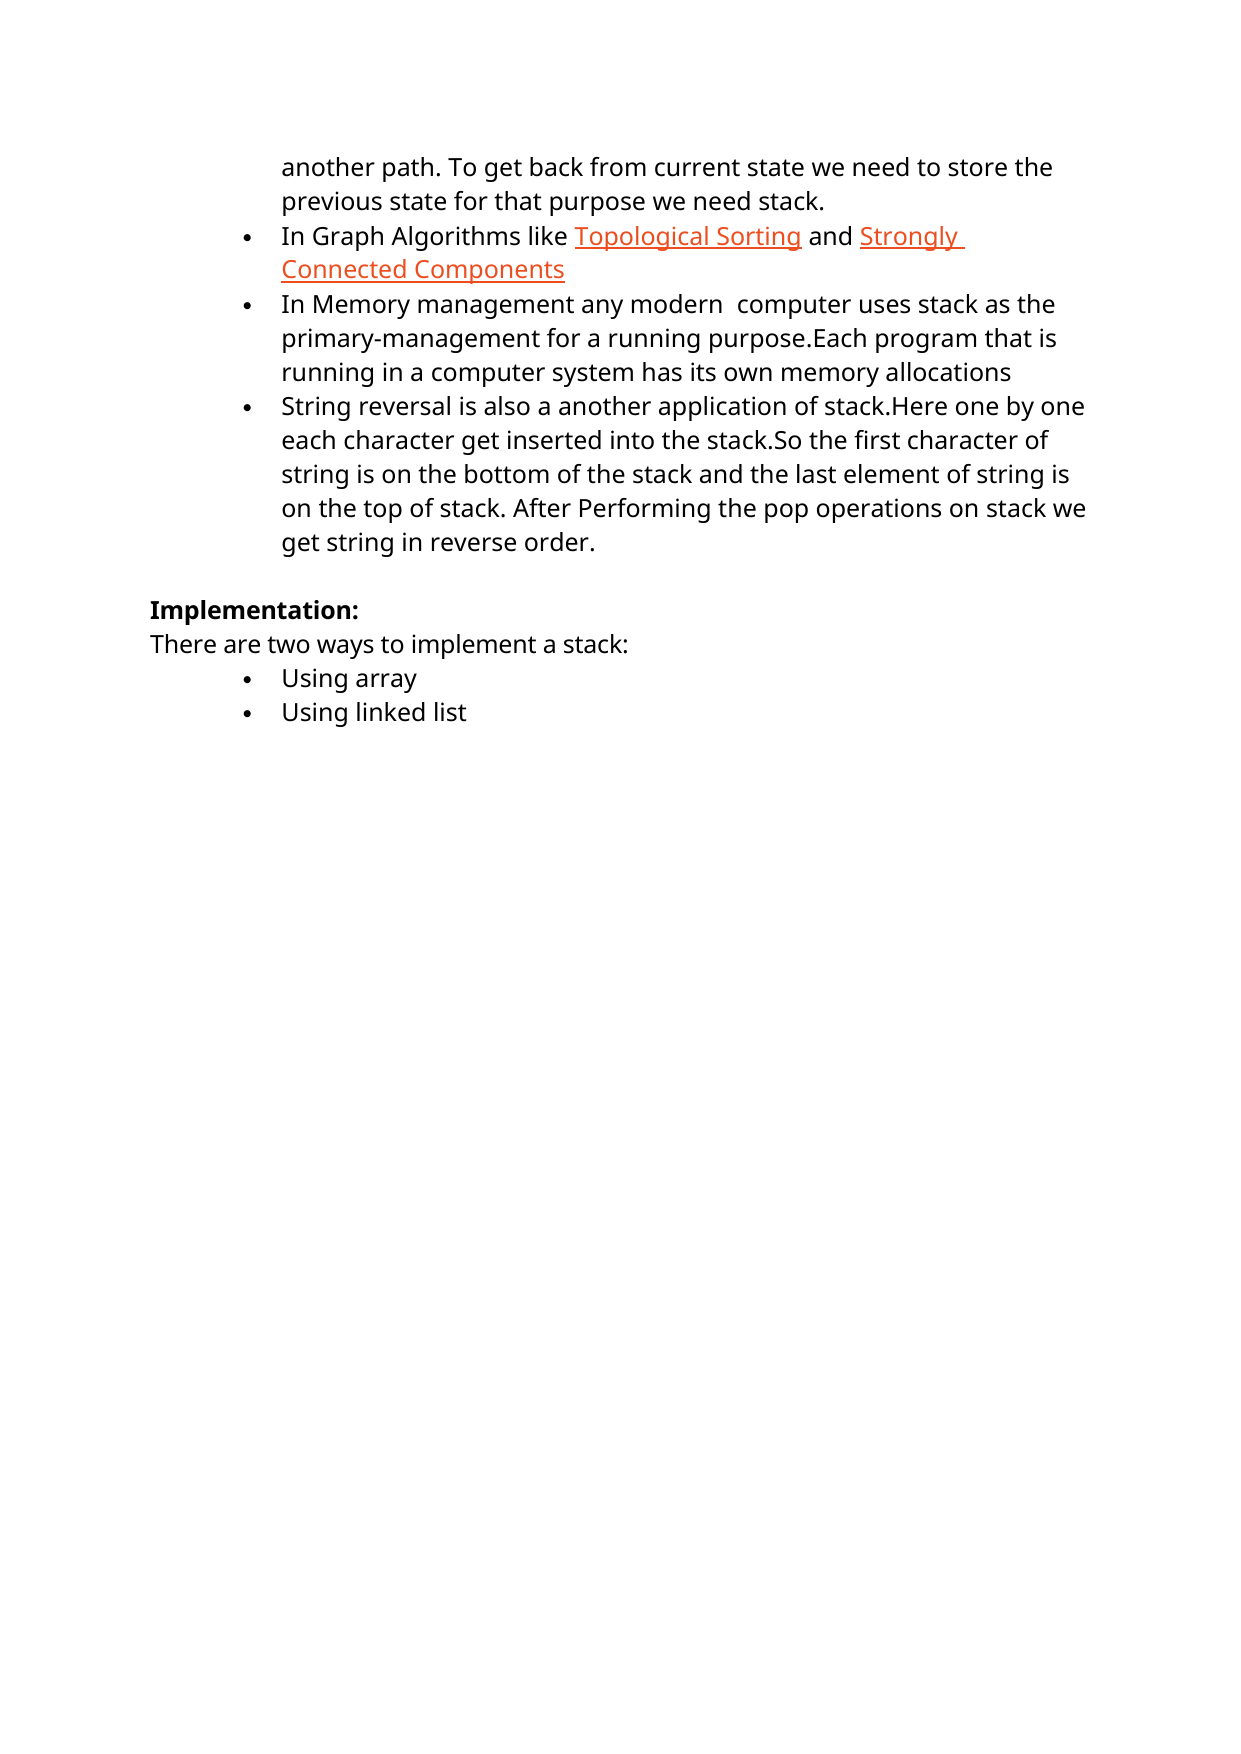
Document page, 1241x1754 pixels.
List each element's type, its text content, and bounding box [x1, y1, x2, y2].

text Implementation: There are two ways to implement a stack: [150, 593, 1090, 661]
list Using array [244, 661, 1090, 695]
list Using linked list [244, 695, 1090, 729]
list In Graph Algorithms like Topological Sorting and Strongly Connected Components [244, 218, 1090, 286]
list In Memory management any modern computer uses stack as the primary-management for a running purpose.Each program that is running in a computer system has its own memory allocations [244, 286, 1090, 388]
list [244, 150, 1090, 218]
list String reversal is also a another application of stack.Here one by one each character get inserted into the stack.So the first character of string is on the bottom of the stack and the last element of string is on the top of stack. After Performing the pop operations on stack we get string in reverse order. [244, 388, 1090, 559]
